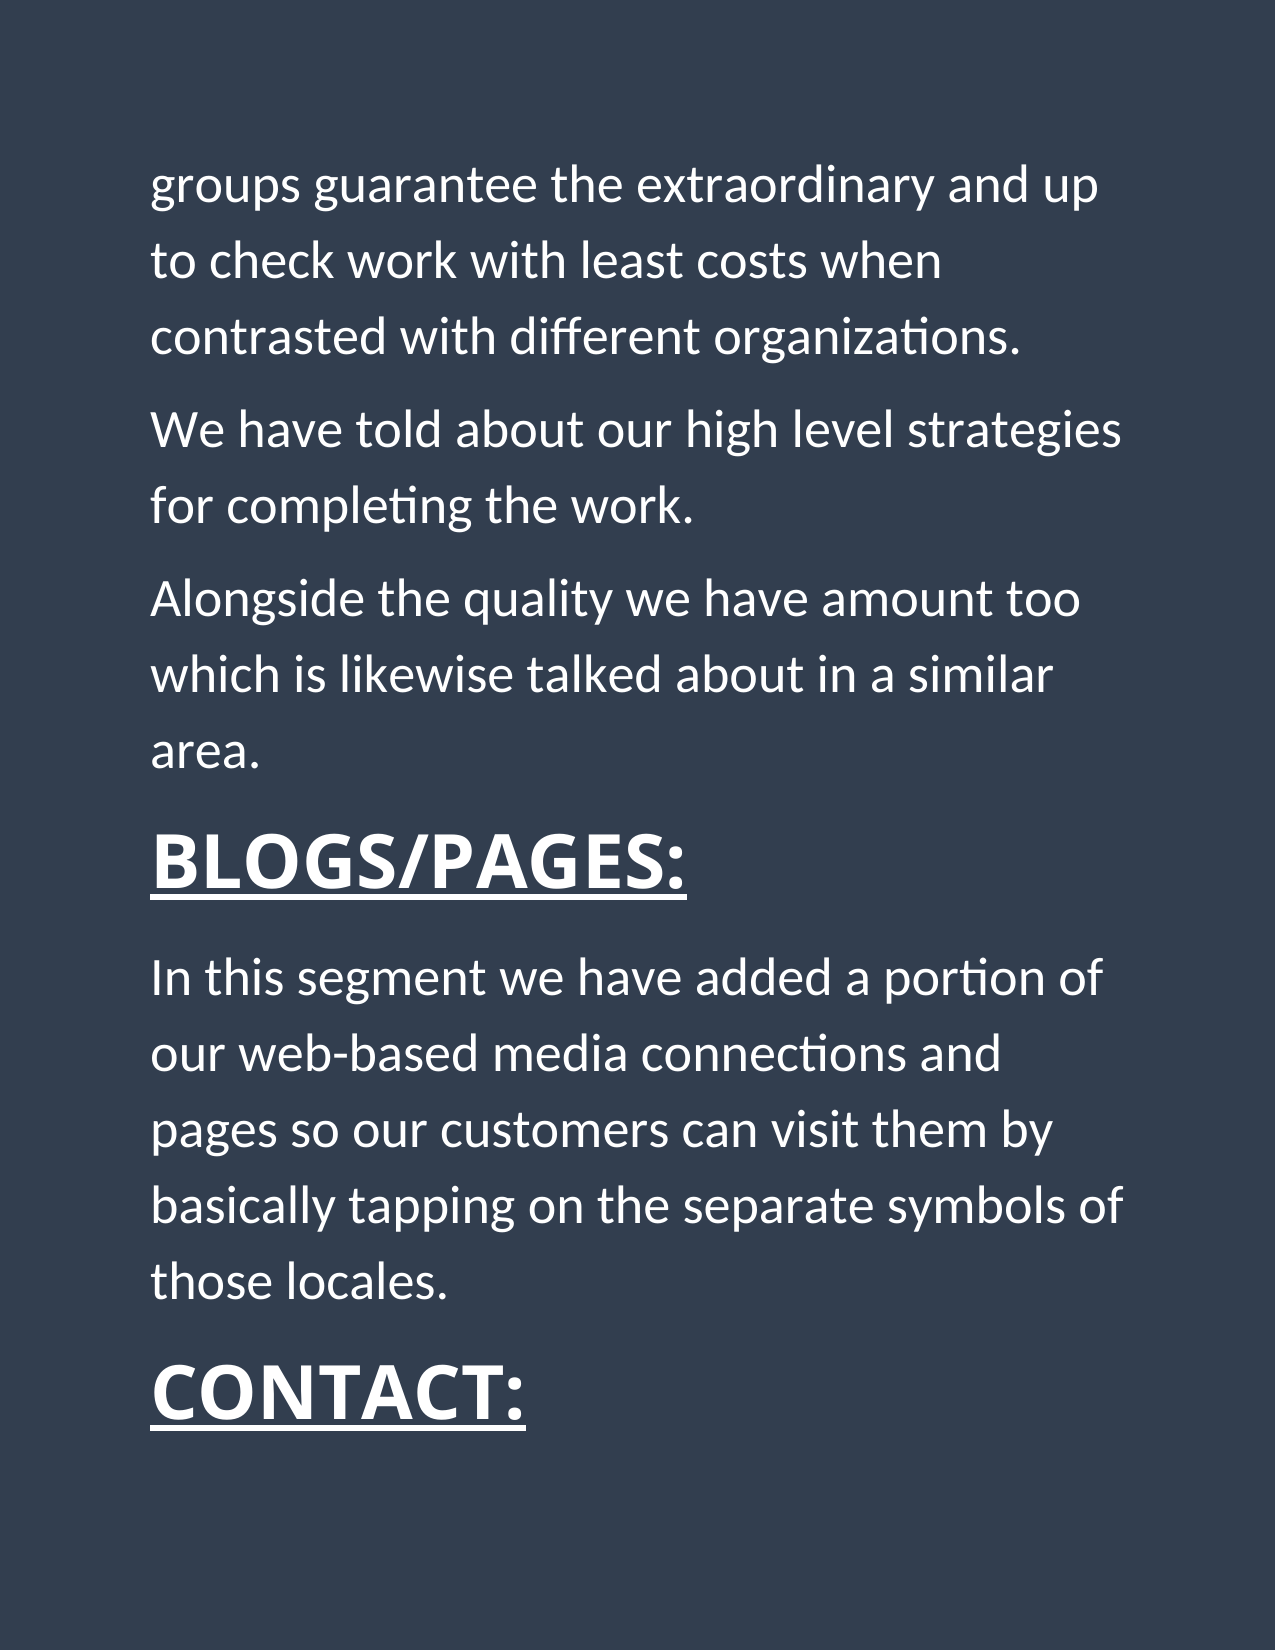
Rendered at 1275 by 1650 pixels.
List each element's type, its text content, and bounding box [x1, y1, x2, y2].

text BLOGS/PAGES: [150, 808, 1125, 911]
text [150, 150, 1125, 368]
text CONTACT: [150, 1339, 1125, 1442]
text In this segment we have added a portion of our web-based media connections and pages so our customers can visit them by basically tapping on the separate symbols of those locales. [150, 942, 1125, 1313]
text We have told about our high level strategies for completing the work. [150, 395, 1125, 537]
text Alongside the quality we have amount too which is likewise talked about in a similar area. [150, 563, 1125, 782]
